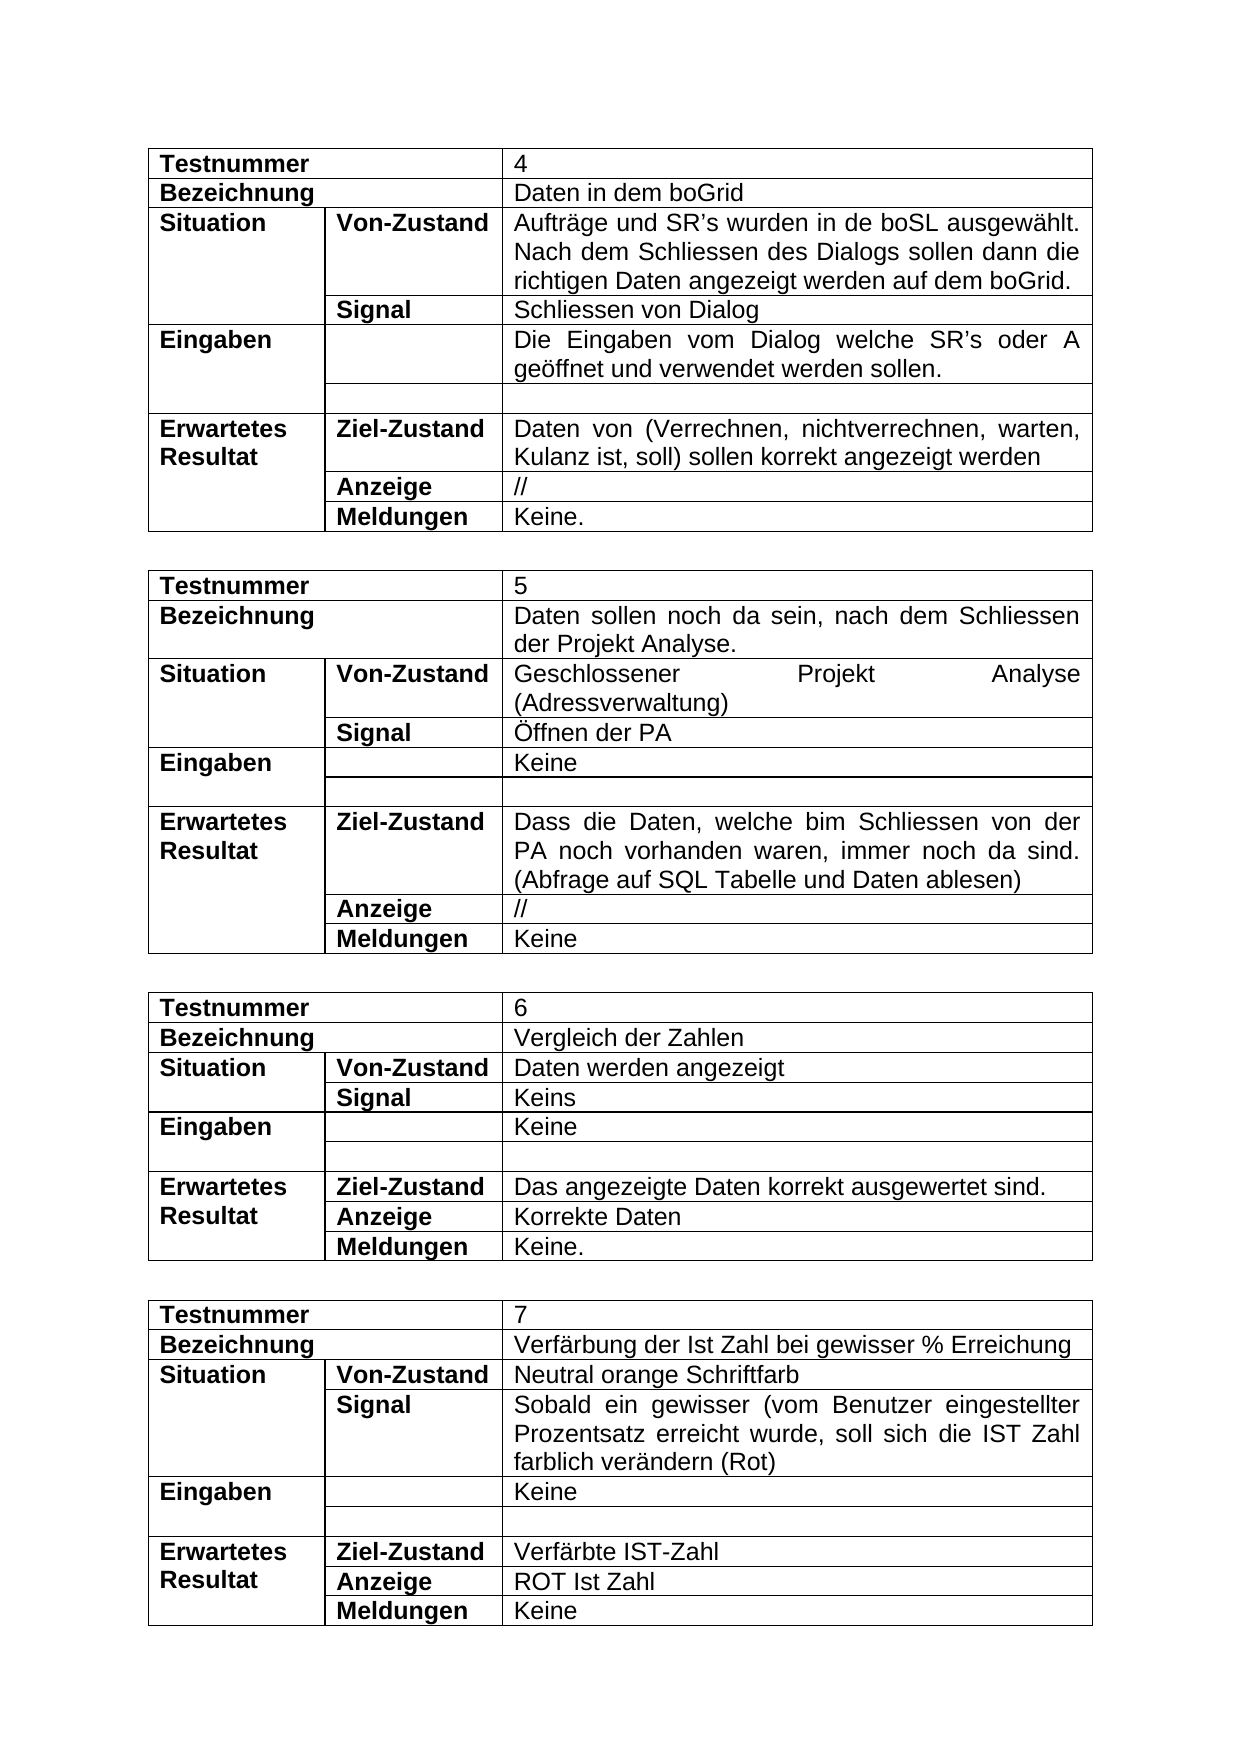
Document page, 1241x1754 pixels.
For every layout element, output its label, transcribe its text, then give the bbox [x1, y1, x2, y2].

table_cell Eingaben [149, 1113, 324, 1171]
table_header Testnummer [149, 571, 502, 600]
table_cell Eingaben [149, 325, 324, 413]
table_cell Anzeige [326, 1567, 502, 1595]
table_cell Keine [503, 1477, 1092, 1506]
table_cell Keins [503, 1083, 1092, 1111]
table_cell Keine. [503, 502, 1092, 531]
table_cell Vergleich der Zahlen [503, 1023, 1092, 1052]
table_cell Bezeichnung [149, 179, 502, 207]
table_cell [326, 1477, 502, 1506]
table_cell Bezeichnung [149, 1330, 502, 1359]
table_cell Eingaben [149, 748, 324, 806]
table_cell Keine [503, 1113, 1092, 1141]
table_cell Keine [503, 748, 1092, 776]
table_cell // [503, 472, 1092, 501]
table_cell [326, 748, 502, 776]
table_cell Meldungen [326, 1596, 502, 1625]
table_cell Bezeichnung [149, 1023, 502, 1052]
table_cell Verfärbte IST-Zahl [503, 1537, 1092, 1566]
table_cell Von-Zustand [326, 1053, 502, 1082]
table_cell [326, 778, 502, 806]
table_cell [326, 1142, 502, 1171]
table_cell Erwartetes Resultat [149, 807, 324, 953]
table_cell Situation [149, 1053, 324, 1111]
table_cell Anzeige [326, 1202, 502, 1231]
table_cell Von-Zustand [326, 1360, 502, 1389]
table_cell Situation [149, 659, 324, 747]
table_cell Daten in dem boGrid [503, 179, 1092, 207]
table_cell Die Eingaben vom Dialog welche SR’s oder A geöffnet und verwendet werden sollen. [503, 325, 1092, 383]
table_cell Meldungen [326, 1232, 502, 1260]
table_cell Von-Zustand [326, 208, 502, 294]
table_cell Signal [326, 1083, 502, 1111]
table_cell Keine [503, 1596, 1092, 1625]
table_cell Korrekte Daten [503, 1202, 1092, 1231]
table_cell Signal [326, 1390, 502, 1476]
table_cell Keine. [503, 1232, 1092, 1260]
table_header Testnummer [149, 993, 502, 1022]
table_cell Daten sollen noch da sein, nach dem Schliessen der Projekt Analyse. [503, 601, 1092, 658]
table_cell Situation [149, 208, 324, 324]
table_cell Ziel-Zustand [326, 1537, 502, 1566]
table_cell Dass die Daten, welche bim Schliessen von der PA noch vorhanden waren, immer noch da sind. (Abfrage auf SQL Tabelle und Daten ablesen) [503, 807, 1092, 893]
table_cell Erwartetes Resultat [149, 414, 324, 531]
table_cell Meldungen [326, 502, 502, 531]
table_cell Anzeige [326, 895, 502, 923]
table_cell Ziel-Zustand [326, 1172, 502, 1201]
table_header 7 [503, 1301, 1092, 1329]
table_cell [503, 1142, 1092, 1171]
table_cell Anzeige [326, 472, 502, 501]
table_cell [503, 778, 1092, 806]
table_cell Signal [326, 718, 502, 747]
table_header 5 [503, 571, 1092, 600]
table_header Testnummer [149, 1301, 502, 1329]
table_cell [326, 1113, 502, 1141]
table_cell Schliessen von Dialog [503, 296, 1092, 324]
table_header Testnummer [149, 149, 502, 177]
table_cell Öffnen der PA [503, 718, 1092, 747]
table_cell [503, 1507, 1092, 1536]
table_cell Ziel-Zustand [326, 807, 502, 893]
table_cell Keine [503, 924, 1092, 953]
table_cell Aufträge und SR’s wurden in de boSL ausgewählt. Nach dem Schliessen des Dialogs sollen dann die richtigen Daten angezeigt werden auf dem boGrid. [503, 208, 1092, 294]
table_cell Neutral orange Schriftfarb [503, 1360, 1092, 1389]
table_cell [326, 384, 502, 413]
table_cell Situation [149, 1360, 324, 1476]
table_cell Signal [326, 296, 502, 324]
table_cell Daten von (Verrechnen, nichtverrechnen, warten, Kulanz ist, soll) sollen korrekt angezeigt werden [503, 414, 1092, 471]
table_cell Bezeichnung [149, 601, 502, 658]
table_cell Erwartetes Resultat [149, 1537, 324, 1625]
table_cell Das angezeigte Daten korrekt ausgewertet sind. [503, 1172, 1092, 1201]
table_cell ROT Ist Zahl [503, 1567, 1092, 1595]
table_cell [326, 1507, 502, 1536]
table_header 6 [503, 993, 1092, 1022]
table_cell Von-Zustand [326, 659, 502, 717]
table_cell Daten werden angezeigt [503, 1053, 1092, 1082]
table_cell Verfärbung der Ist Zahl bei gewisser % Erreichung [503, 1330, 1092, 1359]
table_cell // [503, 895, 1092, 923]
table_cell Sobald ein gewisser (vom Benutzer eingestellter Prozentsatz erreicht wurde, soll sich die IST Zahl farblich verändern (Rot) [503, 1390, 1092, 1476]
table_cell [326, 325, 502, 383]
table_header 4 [503, 149, 1092, 177]
table_cell Eingaben [149, 1477, 324, 1536]
table_cell Erwartetes Resultat [149, 1172, 324, 1260]
table_cell Geschlossener Projekt Analyse (Adressverwaltung) [503, 659, 1092, 717]
table_cell [503, 384, 1092, 413]
table_cell Meldungen [326, 924, 502, 953]
table_cell Ziel-Zustand [326, 414, 502, 471]
